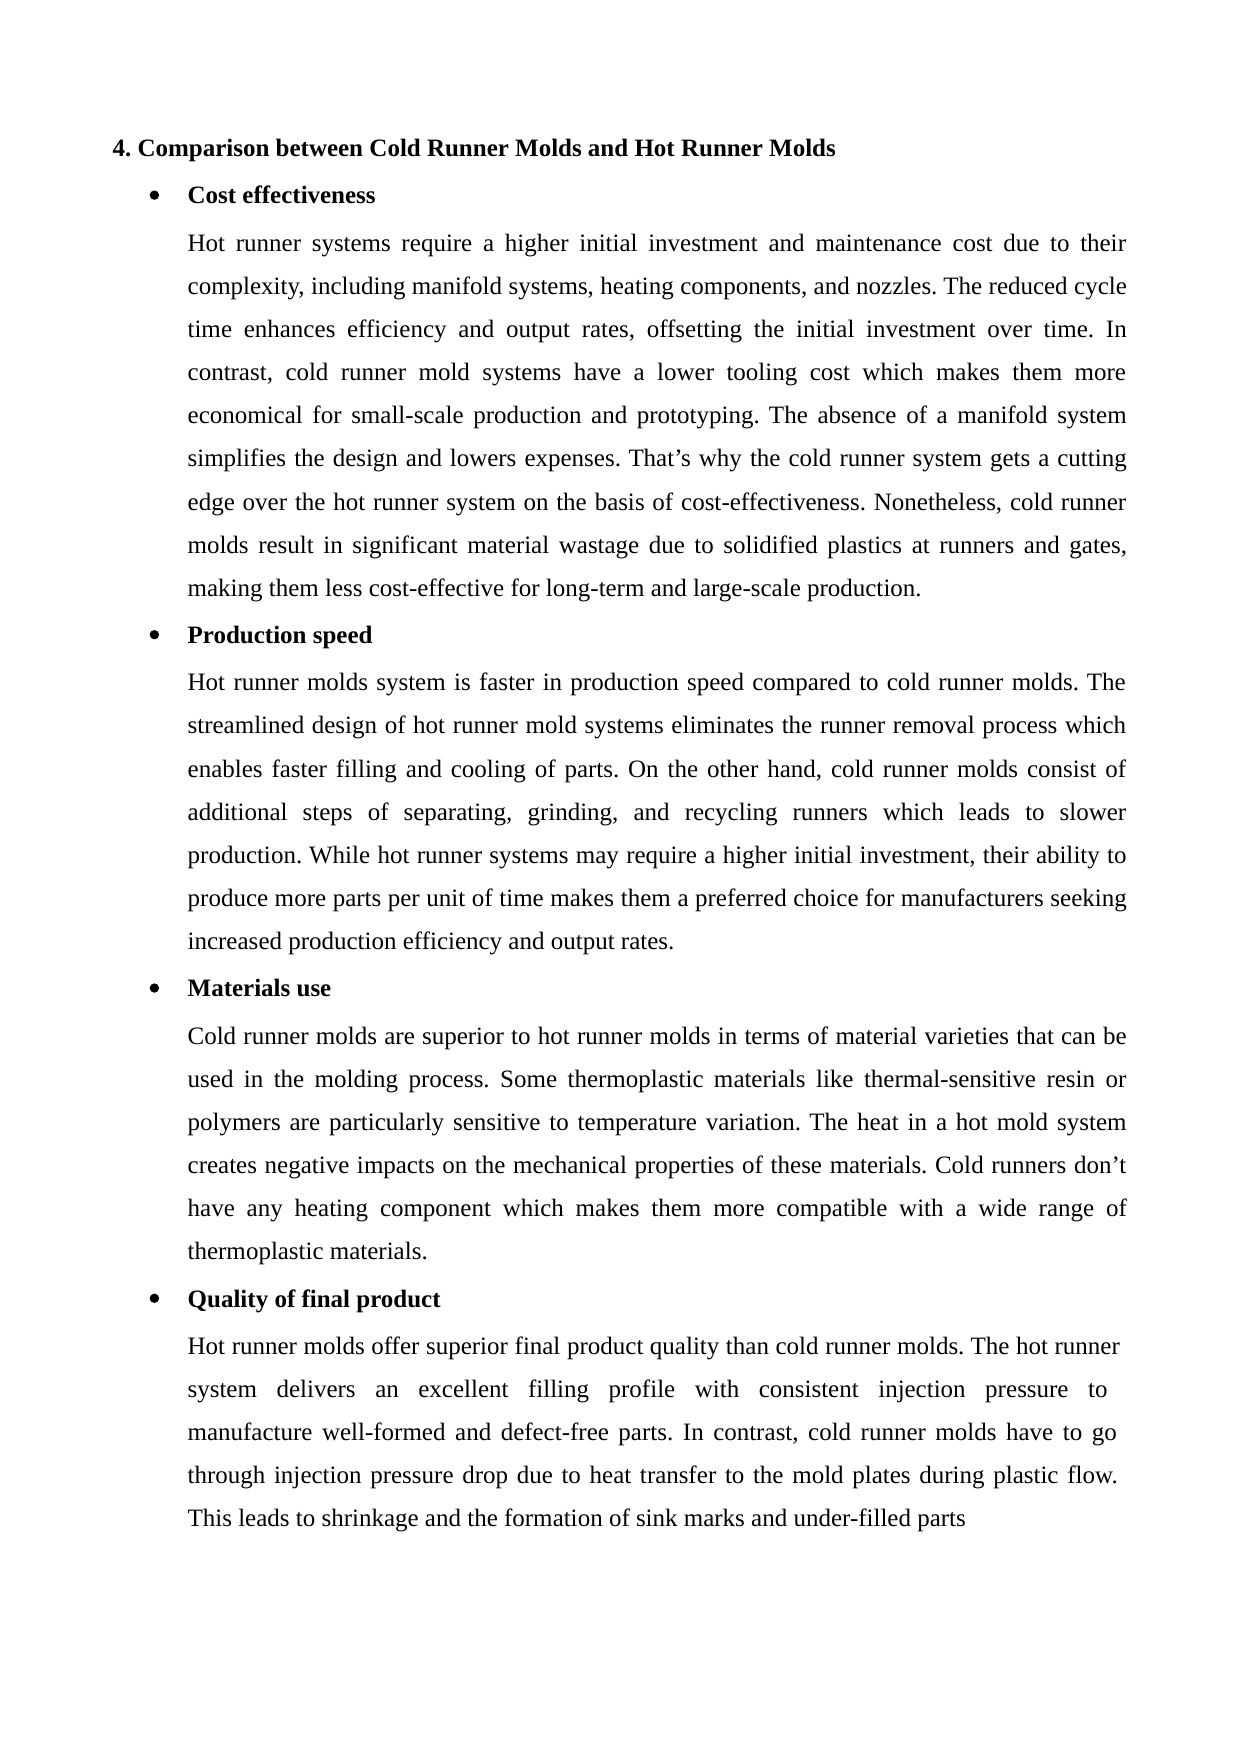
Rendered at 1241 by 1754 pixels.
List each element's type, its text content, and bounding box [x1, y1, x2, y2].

subtitle Hot runner molds system is faster in production speed compared to cold runner molds. The streamlined design of hot runner mold systems eliminates the runner removal process which enables faster filling and cooling of parts. On the other hand, cold runner molds consist of additional steps of separating, grinding, and recycling runners which leads to slower production. While hot runner systems may require a higher initial investment, their ability to produce more parts per unit of time makes them a preferred choice for manufacturers seeking increased production efficiency and output rates. [187, 667, 1128, 955]
subtitle Cost effectiveness [150, 181, 1128, 209]
subtitle Quality of final product [150, 1284, 1128, 1312]
subtitle Hot runner molds offer superior final product quality than cold runner molds. The hot runner system delivers an excellent filling profile with consistent injection pressure to manufacture well-formed and defect-free parts. In contrast, cold runner molds have to go through injection pressure drop due to heat transfer to the mold plates during plastic flow. This leads to shrinkage and the formation of sink marks and under-filled parts [112, 1331, 1128, 1532]
subtitle Hot runner systems require a higher initial investment and maintenance cost due to their complexity, including manifold systems, heating components, and nozzles. The reduced cycle time enhances efficiency and output rates, offsetting the initial investment over time. In contrast, cold runner mold systems have a lower tooling cost which makes them more economical for small-scale production and prototyping. The absence of a manifold system simplifies the design and lowers expenses. That’s why the cold runner system gets a cutting edge over the hot runner system on the basis of cost-effectiveness. Nonetheless, cold runner molds result in significant material wastage due to solidified plastics at runners and gates, making them less cost-effective for long-term and large-scale production. [187, 228, 1128, 602]
subtitle Production speed [150, 620, 1128, 649]
subtitle 4. Comparison between Cold Runner Molds and Hot Runner Molds [112, 133, 1128, 162]
subtitle Materials use [150, 973, 1128, 1002]
subtitle Cold runner molds are superior to hot runner molds in terms of material varieties that can be used in the molding process. Some thermoplastic materials like thermal-sensitive resin or polymers are particularly sensitive to temperature variation. The heat in a hot mold system creates negative impacts on the mechanical properties of these materials. Cold runners don’t have any heating component which makes them more compatible with a wide range of thermoplastic materials. [187, 1021, 1128, 1265]
